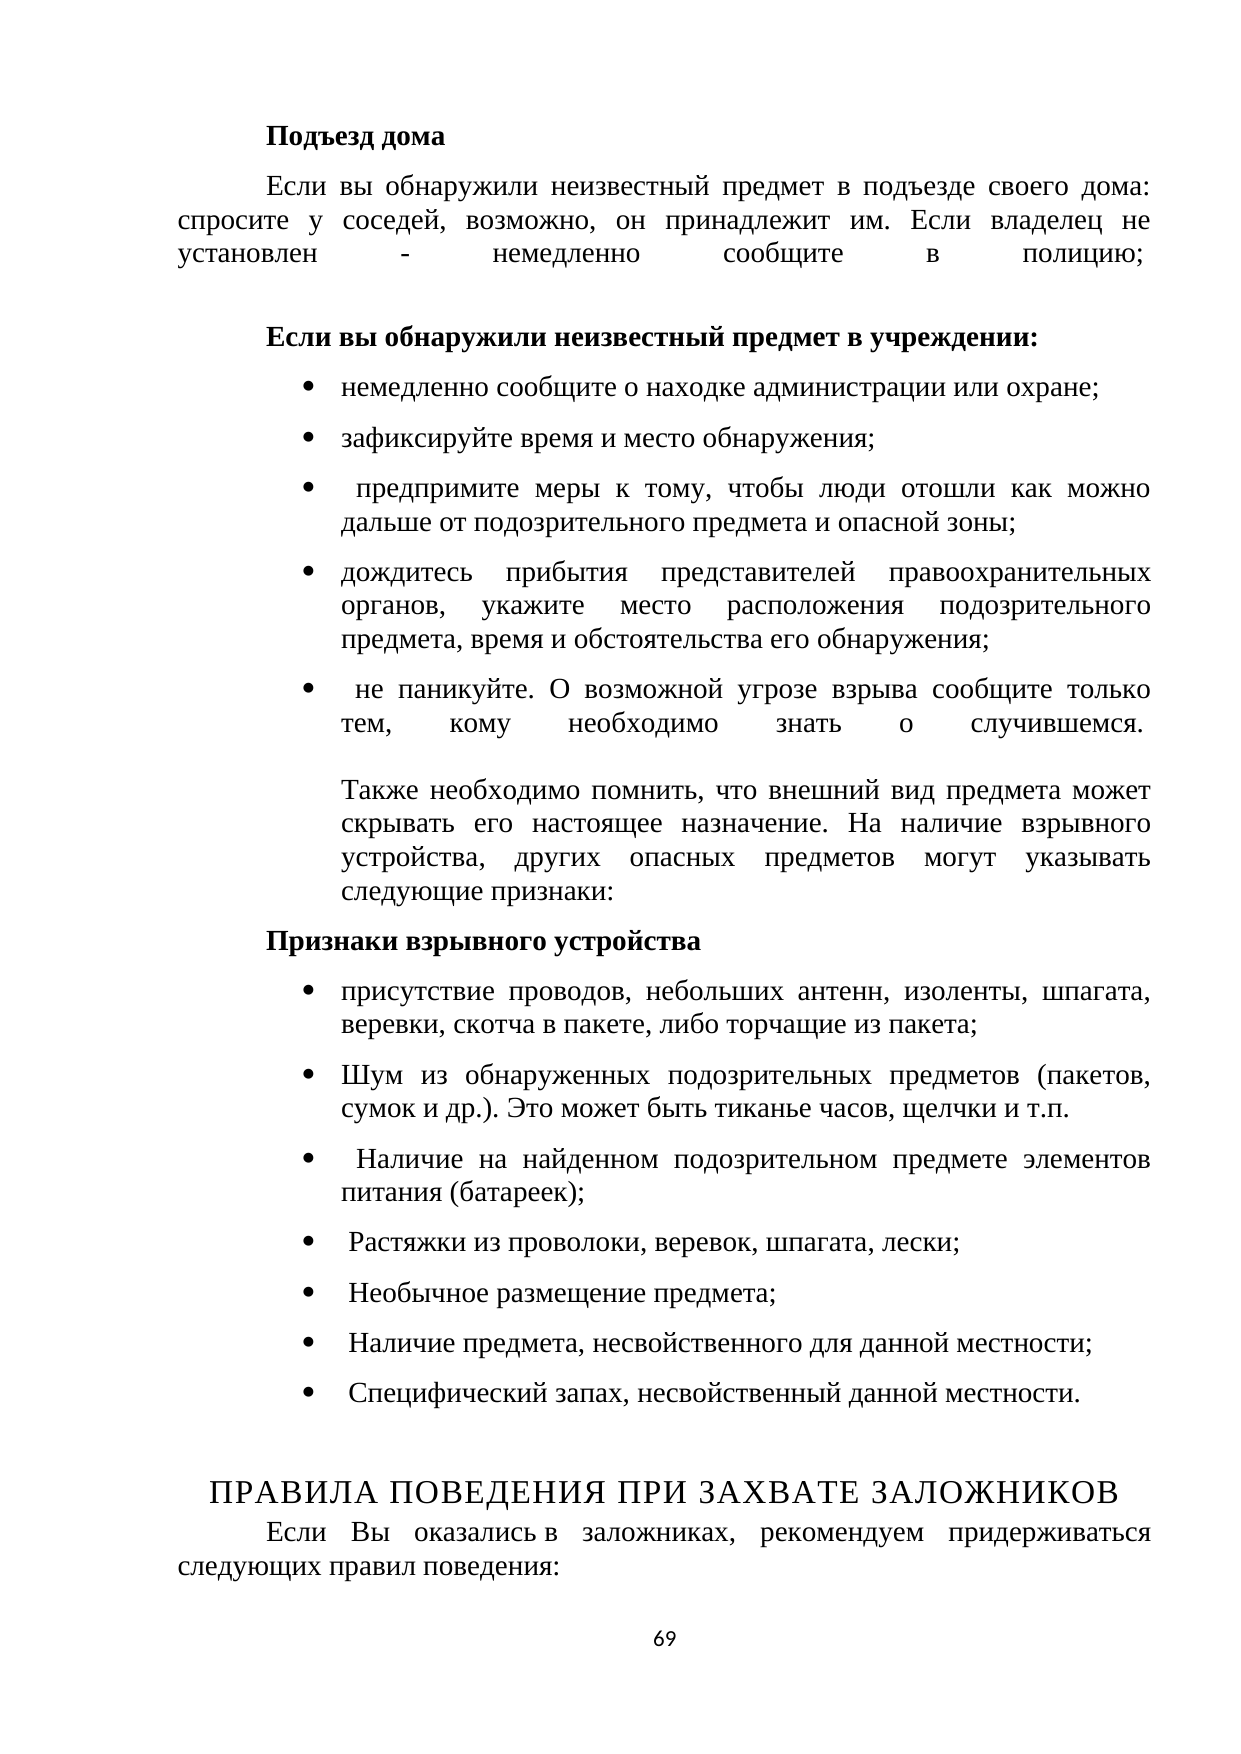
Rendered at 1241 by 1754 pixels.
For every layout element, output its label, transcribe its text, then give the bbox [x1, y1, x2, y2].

text Если Вы оказались в заложниках, рекомендуем придерживаться следующих правил поведения: [177, 1514, 1152, 1581]
subtitle ПРАВИЛА ПОВЕДЕНИЯ ПРИ ЗАХВАТЕ ЗАЛОЖНИКОВ [177, 1473, 1152, 1511]
list не паникуйте. О возможной угрозе взрыва сообщите только тем, кому необходимо знать о случившемся. Также необходимо помнить, что внешний вид предмета может скрывать его настоящее назначение. На наличие взрывного устройства, других опасных предметов могут указывать следующие признаки: [303, 671, 1152, 906]
list Наличие на найденном подозрительном предмете элементов питания (батареек); [303, 1141, 1152, 1208]
list дождитесь прибытия представителей правоохранительных органов, укажите место расположения подозрительного предмета, время и обстоятельства его обнаружения; [303, 554, 1152, 654]
list немедленно сообщите о находке администрации или охране; [303, 369, 1152, 403]
list Шум из обнаруженных подозрительных предметов (пакетов, сумок и др.). Это может быть тиканье часов, щелчки и т.п. [303, 1057, 1152, 1124]
list зафиксируйте время и место обнаружения; [303, 420, 1152, 453]
list Растяжки из проволоки, веревок, шпагата, лески; [303, 1224, 1152, 1258]
text Подъезд дома [177, 118, 1152, 152]
list предпримите меры к тому, чтобы люди отошли как можно дальше от подозрительного предмета и опасной зоны; [303, 470, 1152, 537]
list Специфический запах, несвойственный данной местности. [303, 1376, 1152, 1409]
text Признаки взрывного устройства [177, 923, 1152, 956]
list Наличие предмета, несвойственного для данной местности; [303, 1325, 1152, 1359]
text Если вы обнаружили неизвестный предмет в учреждении: [177, 319, 1152, 353]
list Необычное размещение предмета; [303, 1275, 1152, 1308]
list присутствие проводов, небольших антенн, изоленты, шпагата, веревки, скотча в пакете, либо торчащие из пакета; [303, 973, 1152, 1040]
text Если вы обнаружили неизвестный предмет в подъезде своего дома: спросите у соседей, возможно, он принадлежит им. Если владелец не установлен - немедленно сообщите в полицию; [177, 168, 1152, 302]
